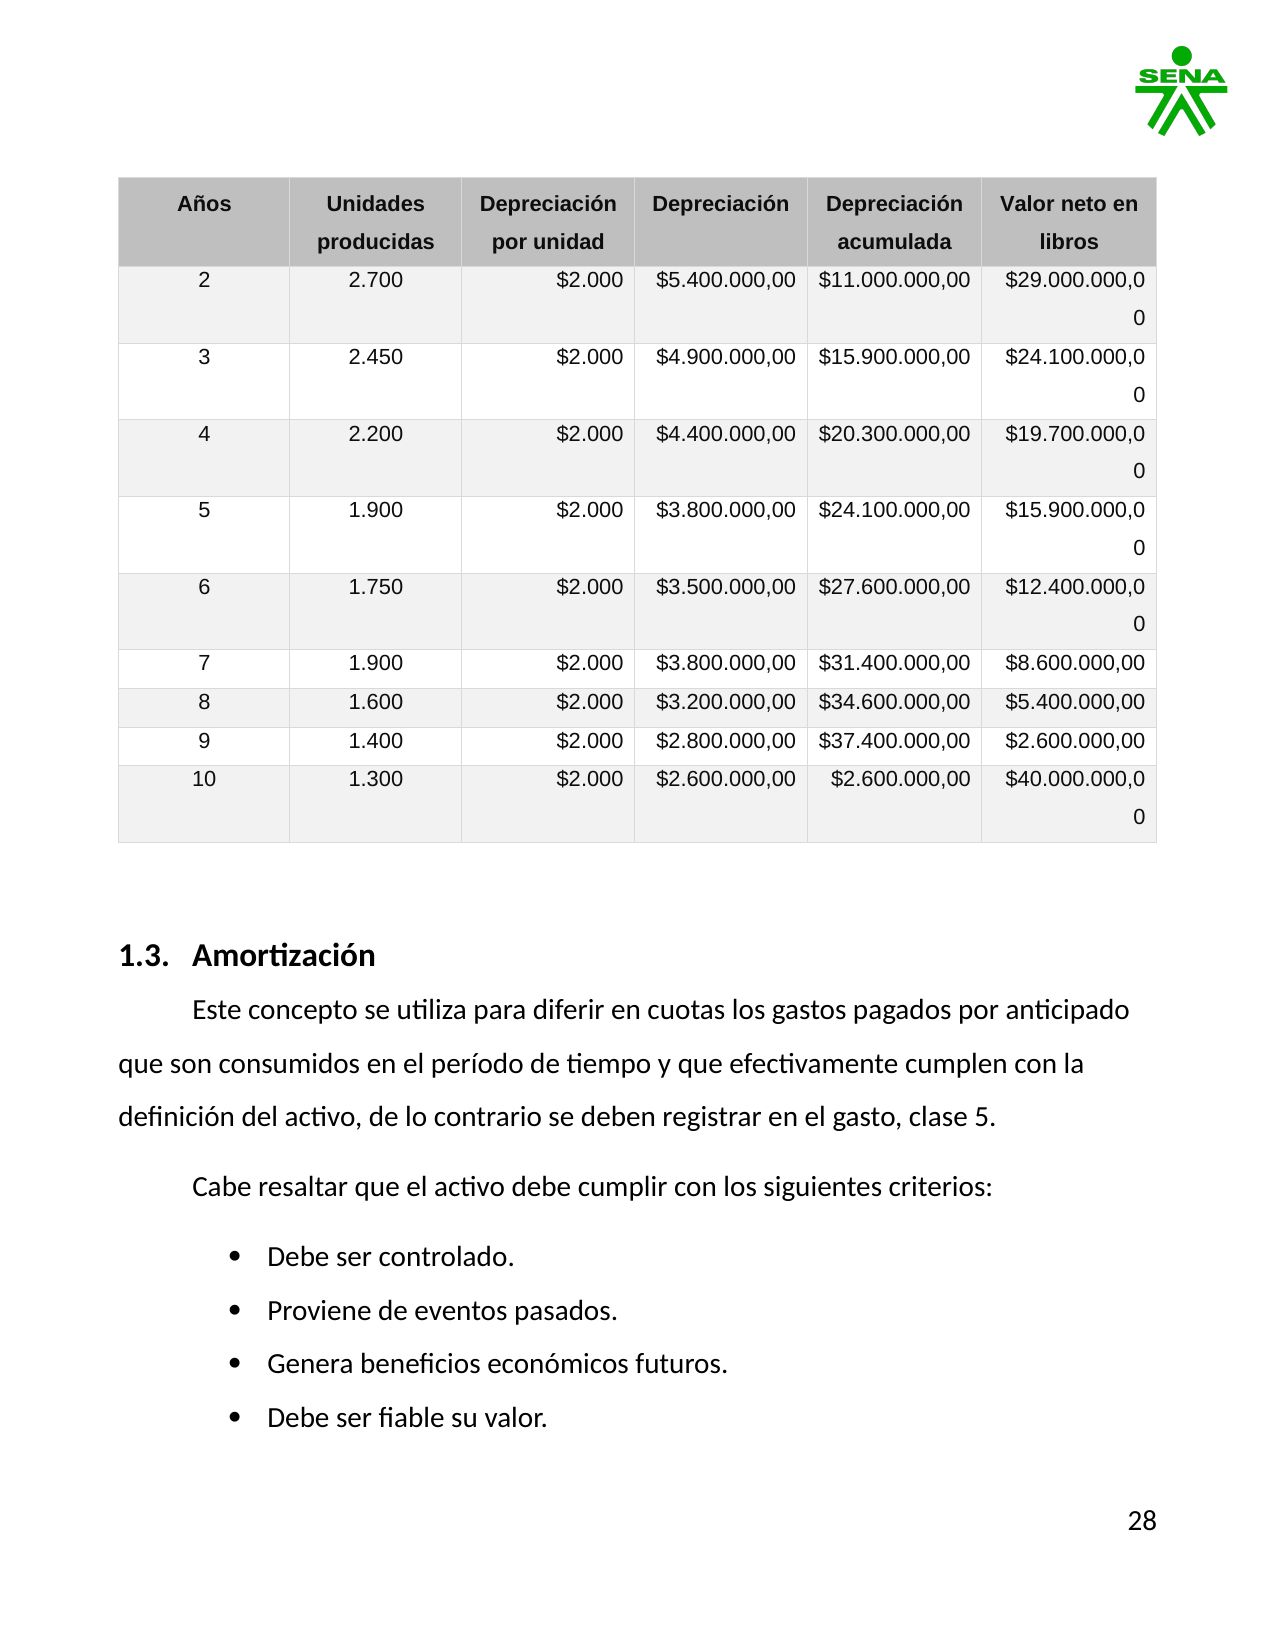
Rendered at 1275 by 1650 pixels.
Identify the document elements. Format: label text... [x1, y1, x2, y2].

table_cell $2.000 [462, 728, 634, 765]
table_cell $15.900.000,00 [808, 344, 981, 419]
table_cell $37.400.000,00 [808, 728, 981, 765]
table_cell 1.600 [290, 689, 461, 727]
table_cell $19.700.000,00 [982, 420, 1156, 496]
table_cell $20.300.000,00 [808, 420, 981, 496]
table_cell $3.800.000,00 [635, 650, 807, 688]
table_cell 2 [119, 267, 289, 343]
table_header Años [119, 178, 289, 266]
table_cell $2.000 [462, 344, 634, 419]
table_cell $2.600.000,00 [982, 728, 1156, 765]
table_cell $2.000 [462, 766, 634, 842]
table_cell $2.000 [462, 574, 634, 649]
table_cell 1.300 [290, 766, 461, 842]
text Cabe resaltar que el activo debe cumplir con los siguientes criterios: [118, 1168, 1157, 1204]
table_cell 3 [119, 344, 289, 419]
table_cell $12.400.000,00 [982, 574, 1156, 649]
table_cell 1.400 [290, 728, 461, 765]
table_header Depreciación [635, 178, 807, 266]
table_cell $4.900.000,00 [635, 344, 807, 419]
list Proviene de eventos pasados. [229, 1292, 1157, 1327]
table_cell $2.000 [462, 420, 634, 496]
table_cell $4.400.000,00 [635, 420, 807, 496]
subtitle Amortización [118, 934, 1157, 974]
table_cell 8 [119, 689, 289, 727]
table_cell $2.600.000,00 [808, 766, 981, 842]
table_cell 7 [119, 650, 289, 688]
table_cell $3.200.000,00 [635, 689, 807, 727]
table_cell 10 [119, 766, 289, 842]
table_cell $2.000 [462, 689, 634, 727]
table_cell $5.400.000,00 [635, 267, 807, 343]
table_cell $8.600.000,00 [982, 650, 1156, 688]
table_cell 4 [119, 420, 289, 496]
table_cell 1.900 [290, 650, 461, 688]
table_cell $27.600.000,00 [808, 574, 981, 649]
table_cell 6 [119, 574, 289, 649]
table_cell $15.900.000,00 [982, 497, 1156, 572]
table_cell 9 [119, 728, 289, 765]
table_cell $24.100.000,00 [982, 344, 1156, 419]
table_cell 1.900 [290, 497, 461, 572]
table_cell $40.000.000,00 [982, 766, 1156, 842]
table_cell $2.000 [462, 650, 634, 688]
table_cell 5 [119, 497, 289, 572]
table_cell $2.000 [462, 267, 634, 343]
table_cell 2.450 [290, 344, 461, 419]
table_cell $3.800.000,00 [635, 497, 807, 572]
table_header Unidades producidas [290, 178, 461, 266]
table_cell $11.000.000,00 [808, 267, 981, 343]
table_cell 1.750 [290, 574, 461, 649]
list Genera beneficios económicos futuros. [229, 1345, 1157, 1381]
table_cell $29.000.000,00 [982, 267, 1156, 343]
table_cell $31.400.000,00 [808, 650, 981, 688]
table_cell $24.100.000,00 [808, 497, 981, 572]
table_cell $2.600.000,00 [635, 766, 807, 842]
table_cell $2.800.000,00 [635, 728, 807, 765]
table_header Valor neto en libros [982, 178, 1156, 266]
table_cell 2.700 [290, 267, 461, 343]
table_cell $2.000 [462, 497, 634, 572]
table_cell 2.200 [290, 420, 461, 496]
table_header Depreciación acumulada [808, 178, 981, 266]
table_cell $3.500.000,00 [635, 574, 807, 649]
table_header Depreciación por unidad [462, 178, 634, 266]
text Este concepto se utiliza para diferir en cuotas los gastos pagados por anticipado que son consumidos en el período de tiempo y que efectivamente cumplen con la definición del activo, de lo contrario se deben registrar en el gasto, clase 5. [118, 991, 1157, 1134]
picture [1135, 46, 1228, 136]
list Debe ser fiable su valor. [229, 1399, 1157, 1434]
table_cell $34.600.000,00 [808, 689, 981, 727]
list Debe ser controlado. [229, 1238, 1157, 1274]
table_cell $5.400.000,00 [982, 689, 1156, 727]
